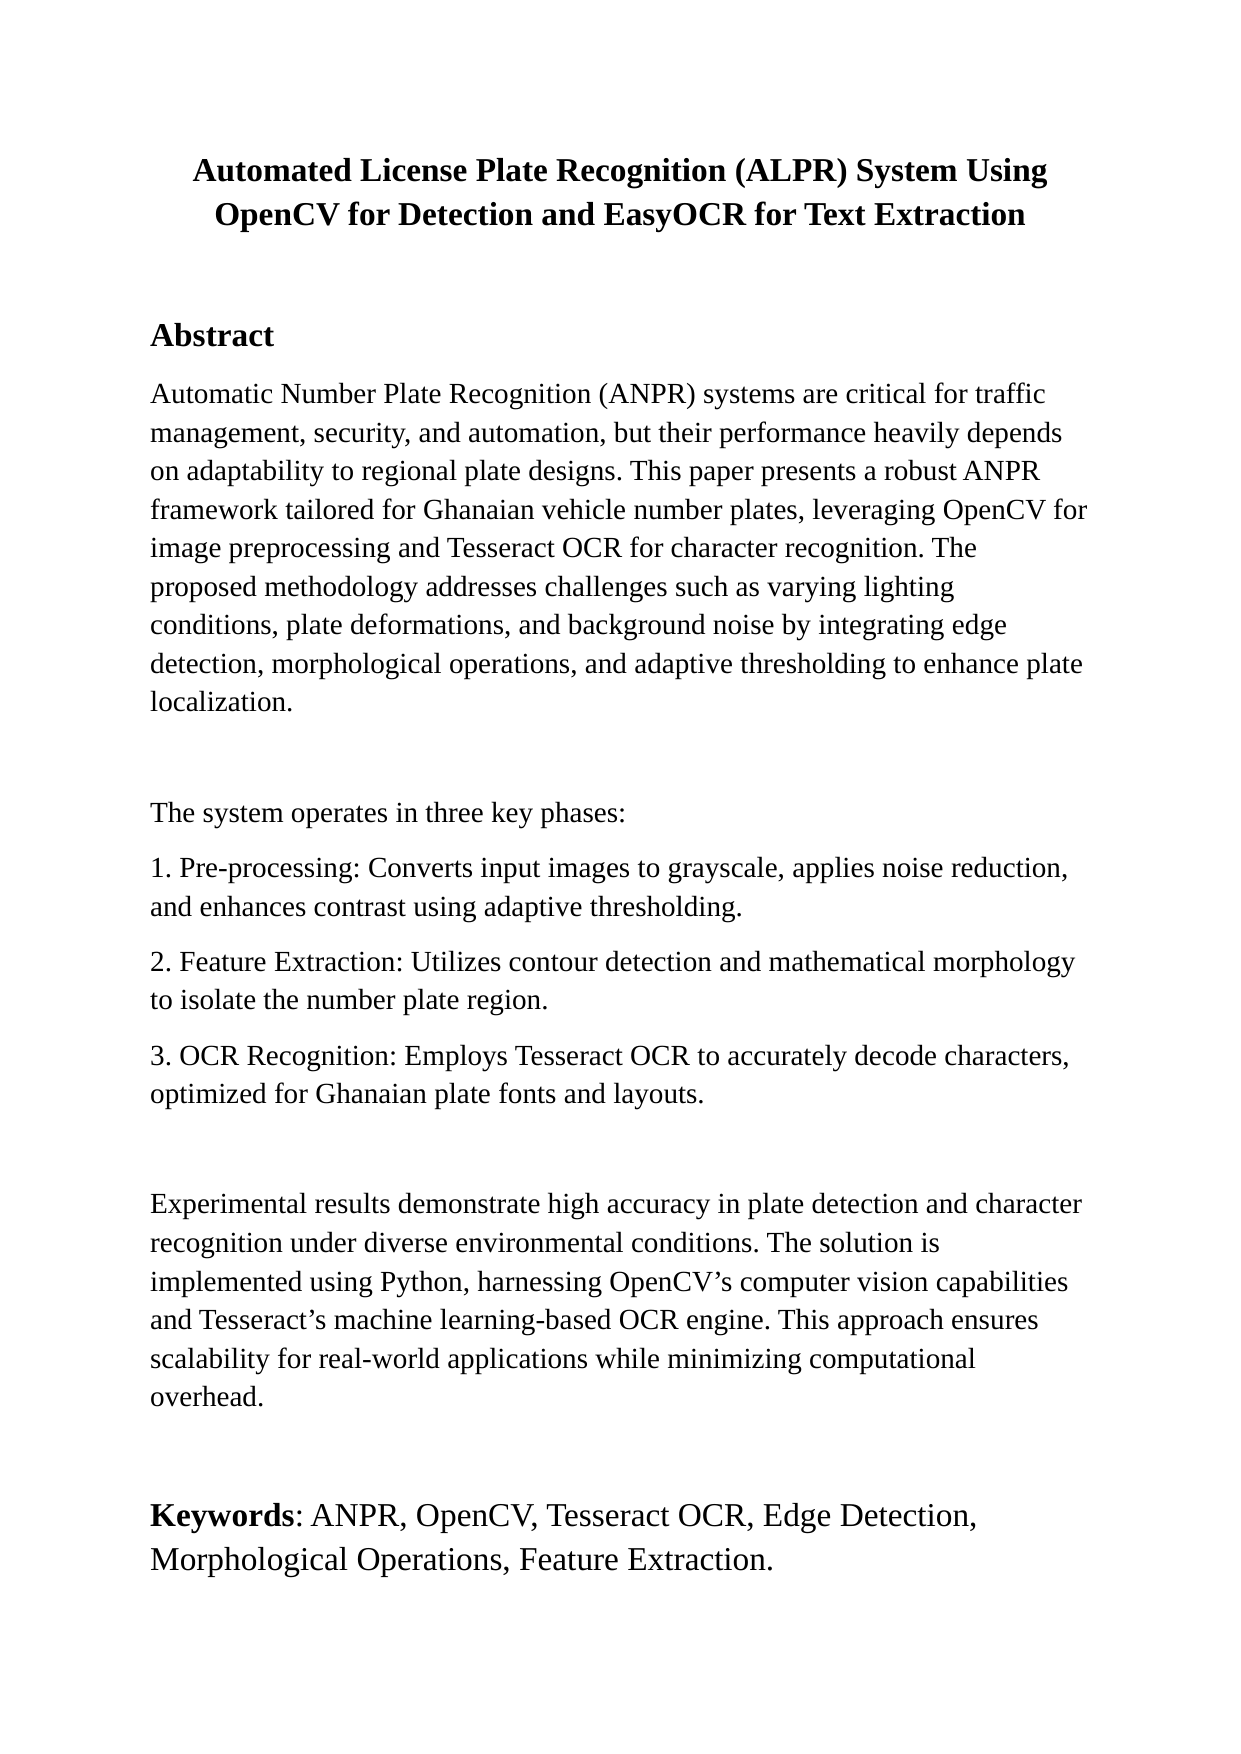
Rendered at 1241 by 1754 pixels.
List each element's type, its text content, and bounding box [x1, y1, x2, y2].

text Automatic Number Plate Recognition (ANPR) systems are critical for traffic management, security, and automation, but their performance heavily depends on adaptability to regional plate designs. This paper presents a robust ANPR framework tailored for Ghanaian vehicle number plates, leveraging OpenCV for image preprocessing and Tesseract OCR for character recognition. The proposed methodology addresses challenges such as varying lighting conditions, plate deformations, and background noise by integrating edge detection, morphological operations, and adaptive thresholding to enhance plate localization. [150, 376, 1090, 718]
text Experimental results demonstrate high accuracy in plate detection and character recognition under diverse environmental conditions. The solution is implemented using Python, harnessing OpenCV’s computer vision capabilities and Tesseract’s machine learning-based OCR engine. This approach ensures scalability for real-world applications while minimizing computational overhead. [150, 1187, 1090, 1413]
text Automated License Plate Recognition (ALPR) System Using OpenCV for Detection and EasyOCR for Text Extraction [150, 150, 1090, 232]
text 3.⁠ ⁠OCR Recognition: Employs Tesseract OCR to accurately decode characters, optimized for Ghanaian plate fonts and layouts. [150, 1038, 1090, 1110]
text 1.⁠ ⁠Pre-processing: Converts input images to grayscale, applies noise reduction, and enhances contrast using adaptive thresholding. [150, 850, 1090, 922]
text Abstract [150, 316, 1090, 354]
text Keywords: ANPR, OpenCV, Tesseract OCR, Edge Detection, Morphological Operations, Feature Extraction. [150, 1495, 1090, 1578]
text The system operates in three key phases: [150, 795, 1090, 828]
text 2.⁠ ⁠Feature Extraction: Utilizes contour detection and mathematical morphology to isolate the number plate region. [150, 944, 1090, 1016]
